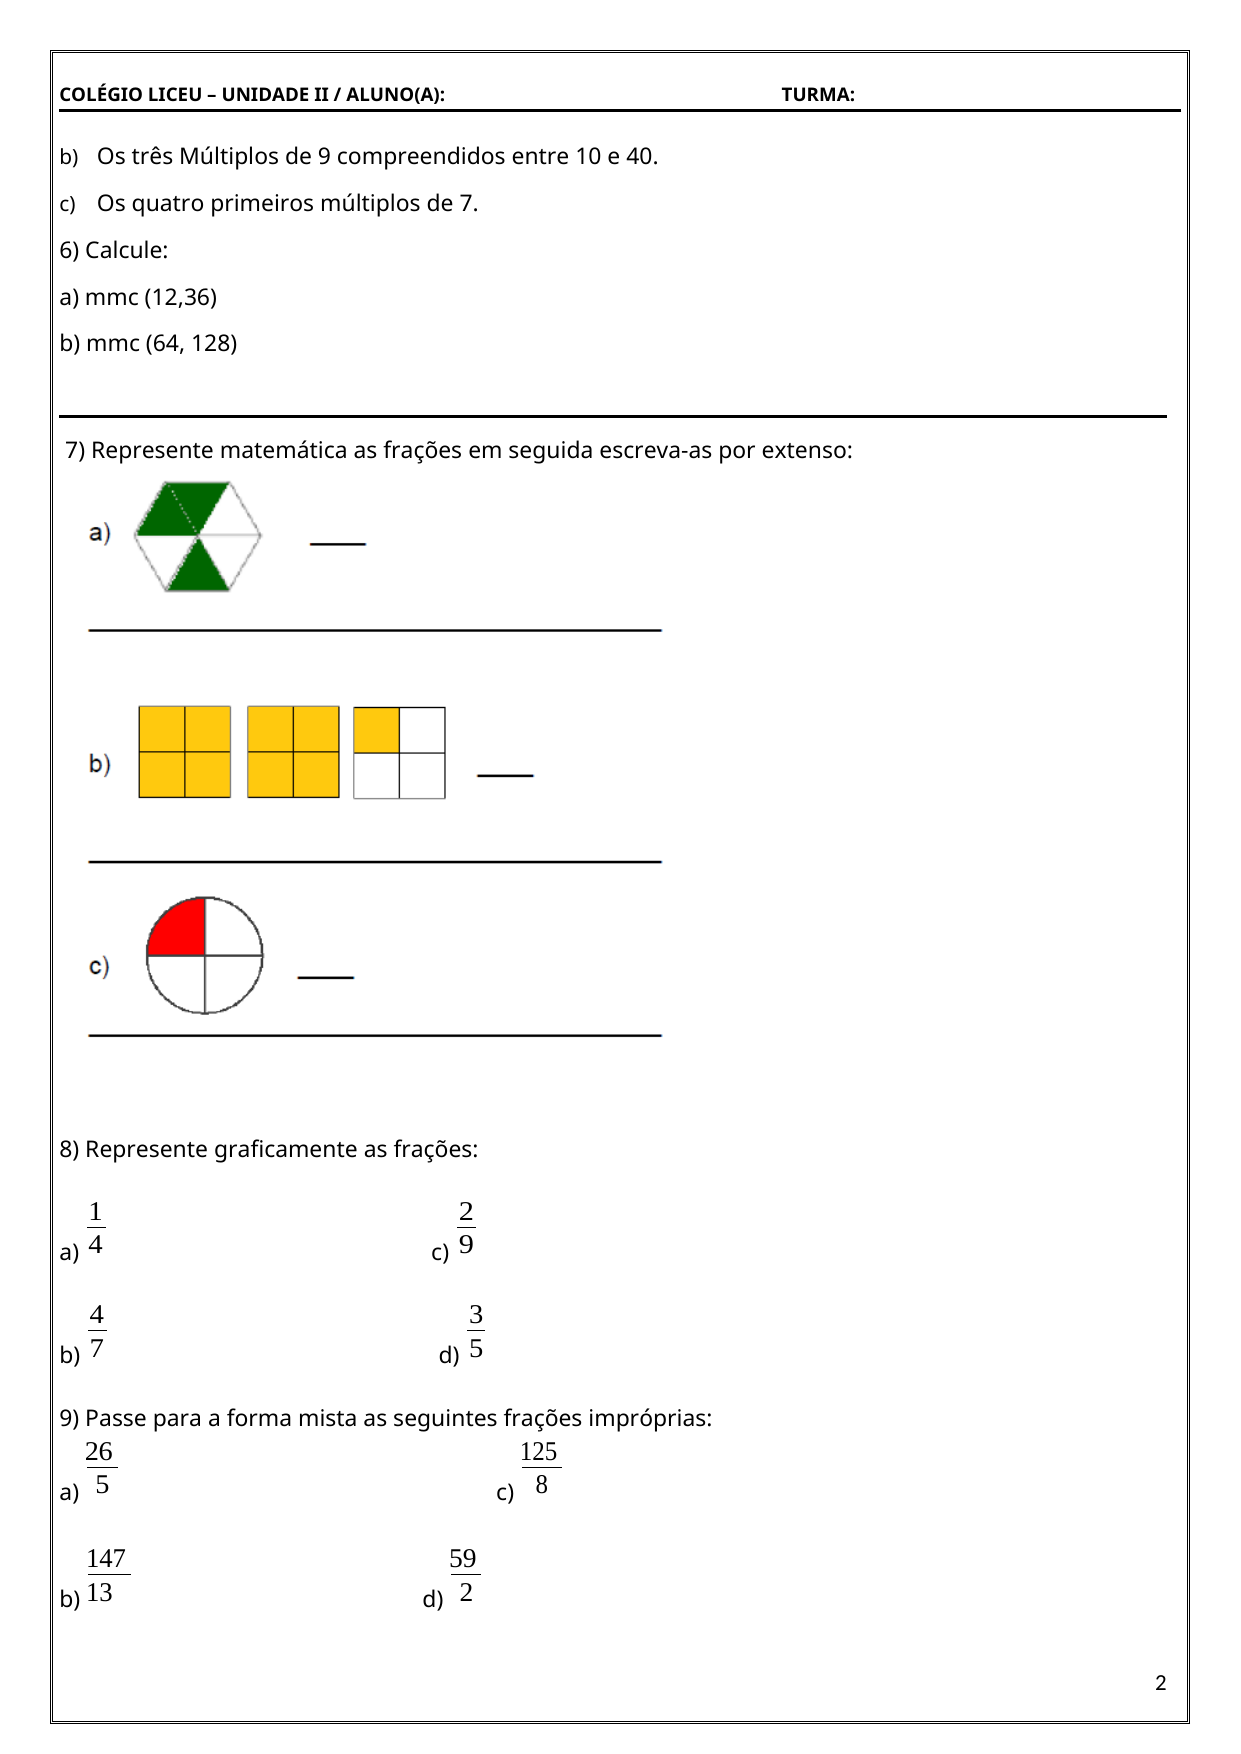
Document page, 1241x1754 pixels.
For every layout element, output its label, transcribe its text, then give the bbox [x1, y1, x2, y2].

list Os três Múltiplos de 9 compreendidos entre 10 e 40. [59, 140, 1167, 171]
text b) d) [59, 1299, 1167, 1370]
text 7) Represente matemática as frações em seguida escreva-as por extenso: [65, 434, 1167, 465]
list Os quatro primeiros múltiplos de 7. [59, 187, 1167, 218]
text a) c) [59, 1196, 1167, 1267]
text 6) Calcule: [59, 234, 1167, 265]
text 8) Represente graficamente as frações: [59, 1133, 1167, 1164]
text a) mmc (12,36) [59, 281, 1167, 312]
picture [66, 473, 674, 1058]
list 9) Passe para a forma mista as seguintes frações impróprias: [59, 1402, 1167, 1434]
list a) c) [59, 1436, 1167, 1507]
text b) mmc (64, 128) [59, 327, 1167, 415]
list b) d) [59, 1543, 1167, 1614]
